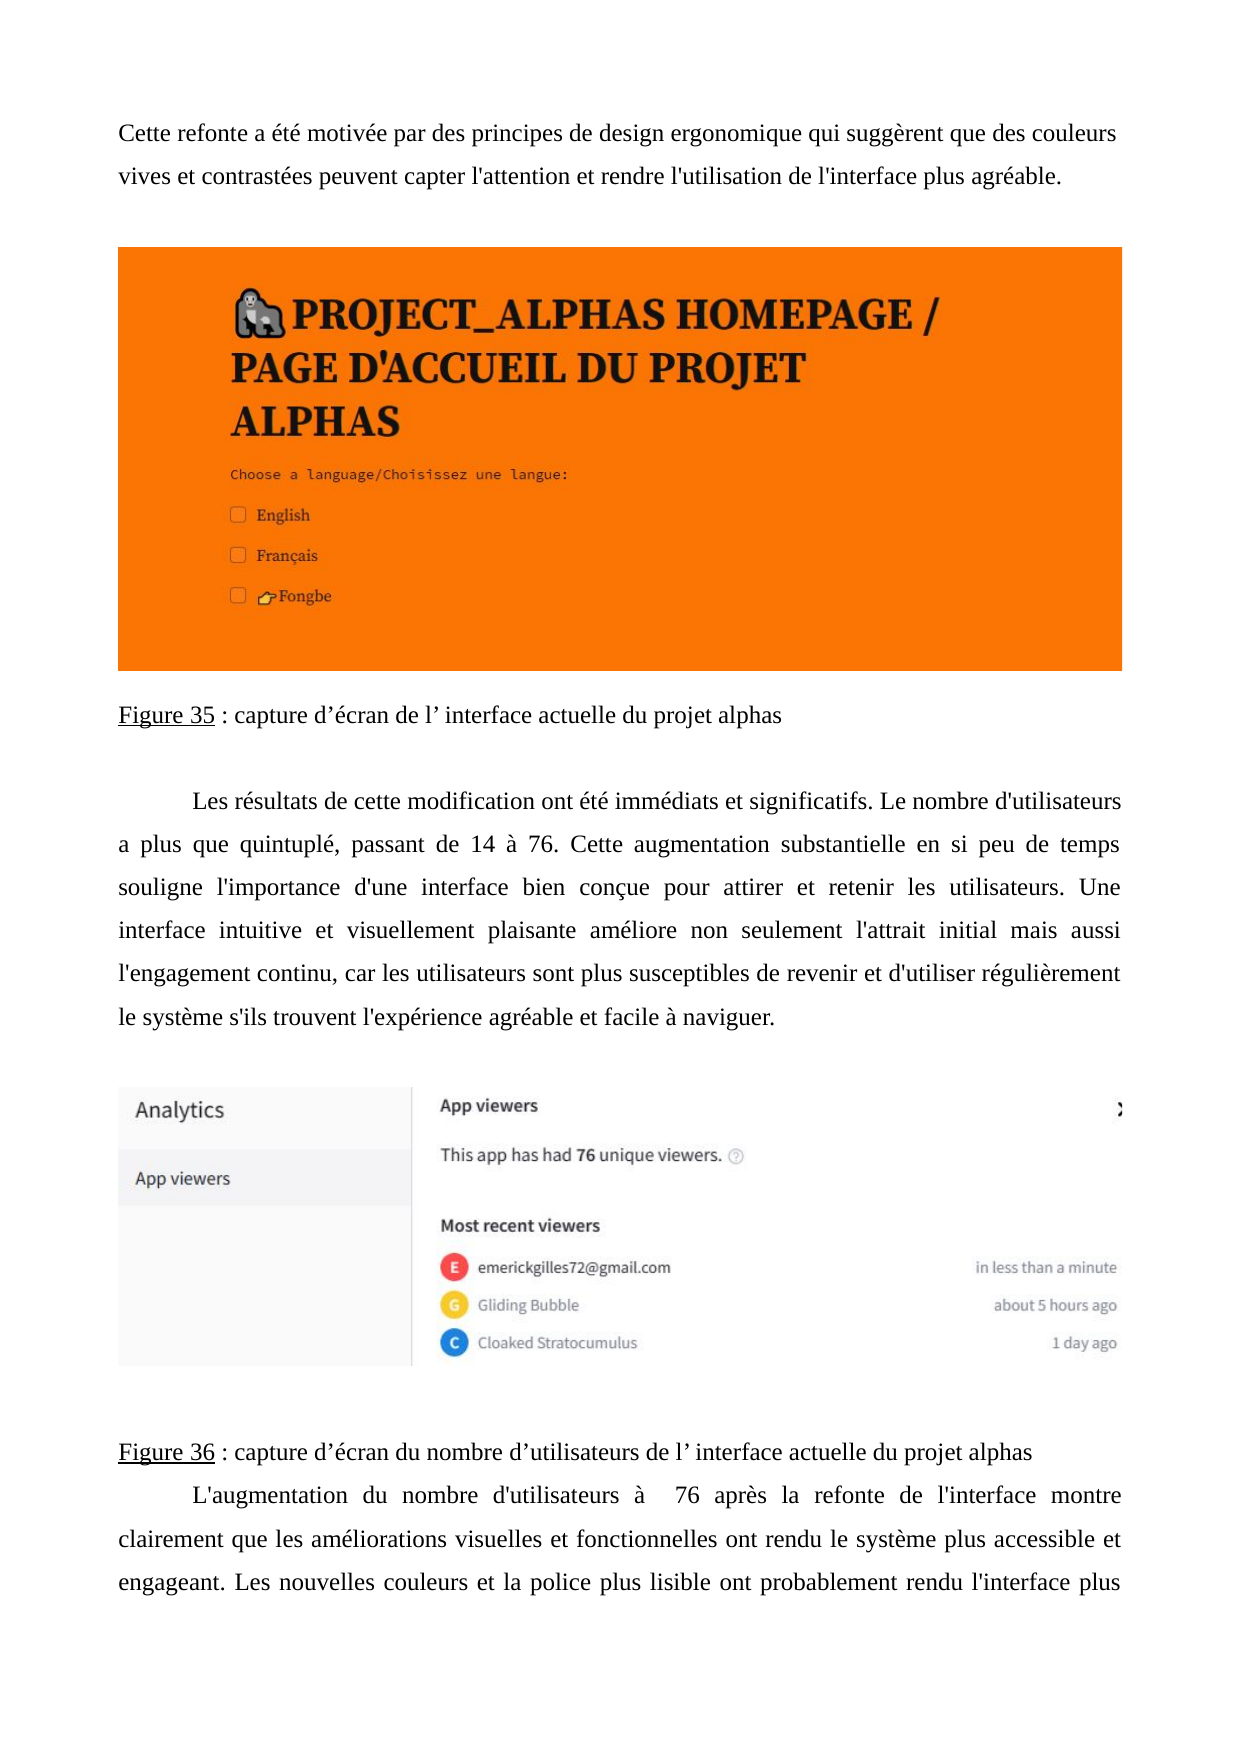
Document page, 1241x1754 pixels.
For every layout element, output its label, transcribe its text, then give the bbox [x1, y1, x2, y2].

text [118, 118, 1122, 190]
text Les résultats de cette modification ont été immédiats et significatifs. Le nombre d'utilisateurs a plus que quintuplé, passant de 14 à 76. Cette augmentation substantielle en si peu de temps souligne l'importance d'une interface bien conçue pour attirer et retenir les utilisateurs. Une interface intuitive et visuellement plaisante améliore non seulement l'attrait initial mais aussi l'engagement continu, car les utilisateurs sont plus susceptibles de revenir et d'utiliser régulièrement le système s'ils trouvent l'expérience agréable et facile à naviguer. [118, 786, 1122, 1030]
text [118, 1481, 1122, 1596]
picture [118, 247, 1123, 671]
picture [118, 1087, 1123, 1366]
text Figure 35 : capture d’écran de l’ interface actuelle du projet alphas [118, 671, 1122, 728]
text Figure 36 : capture d’écran du nombre d’utilisateurs de l’ interface actuelle du projet alphas [118, 1437, 1122, 1466]
